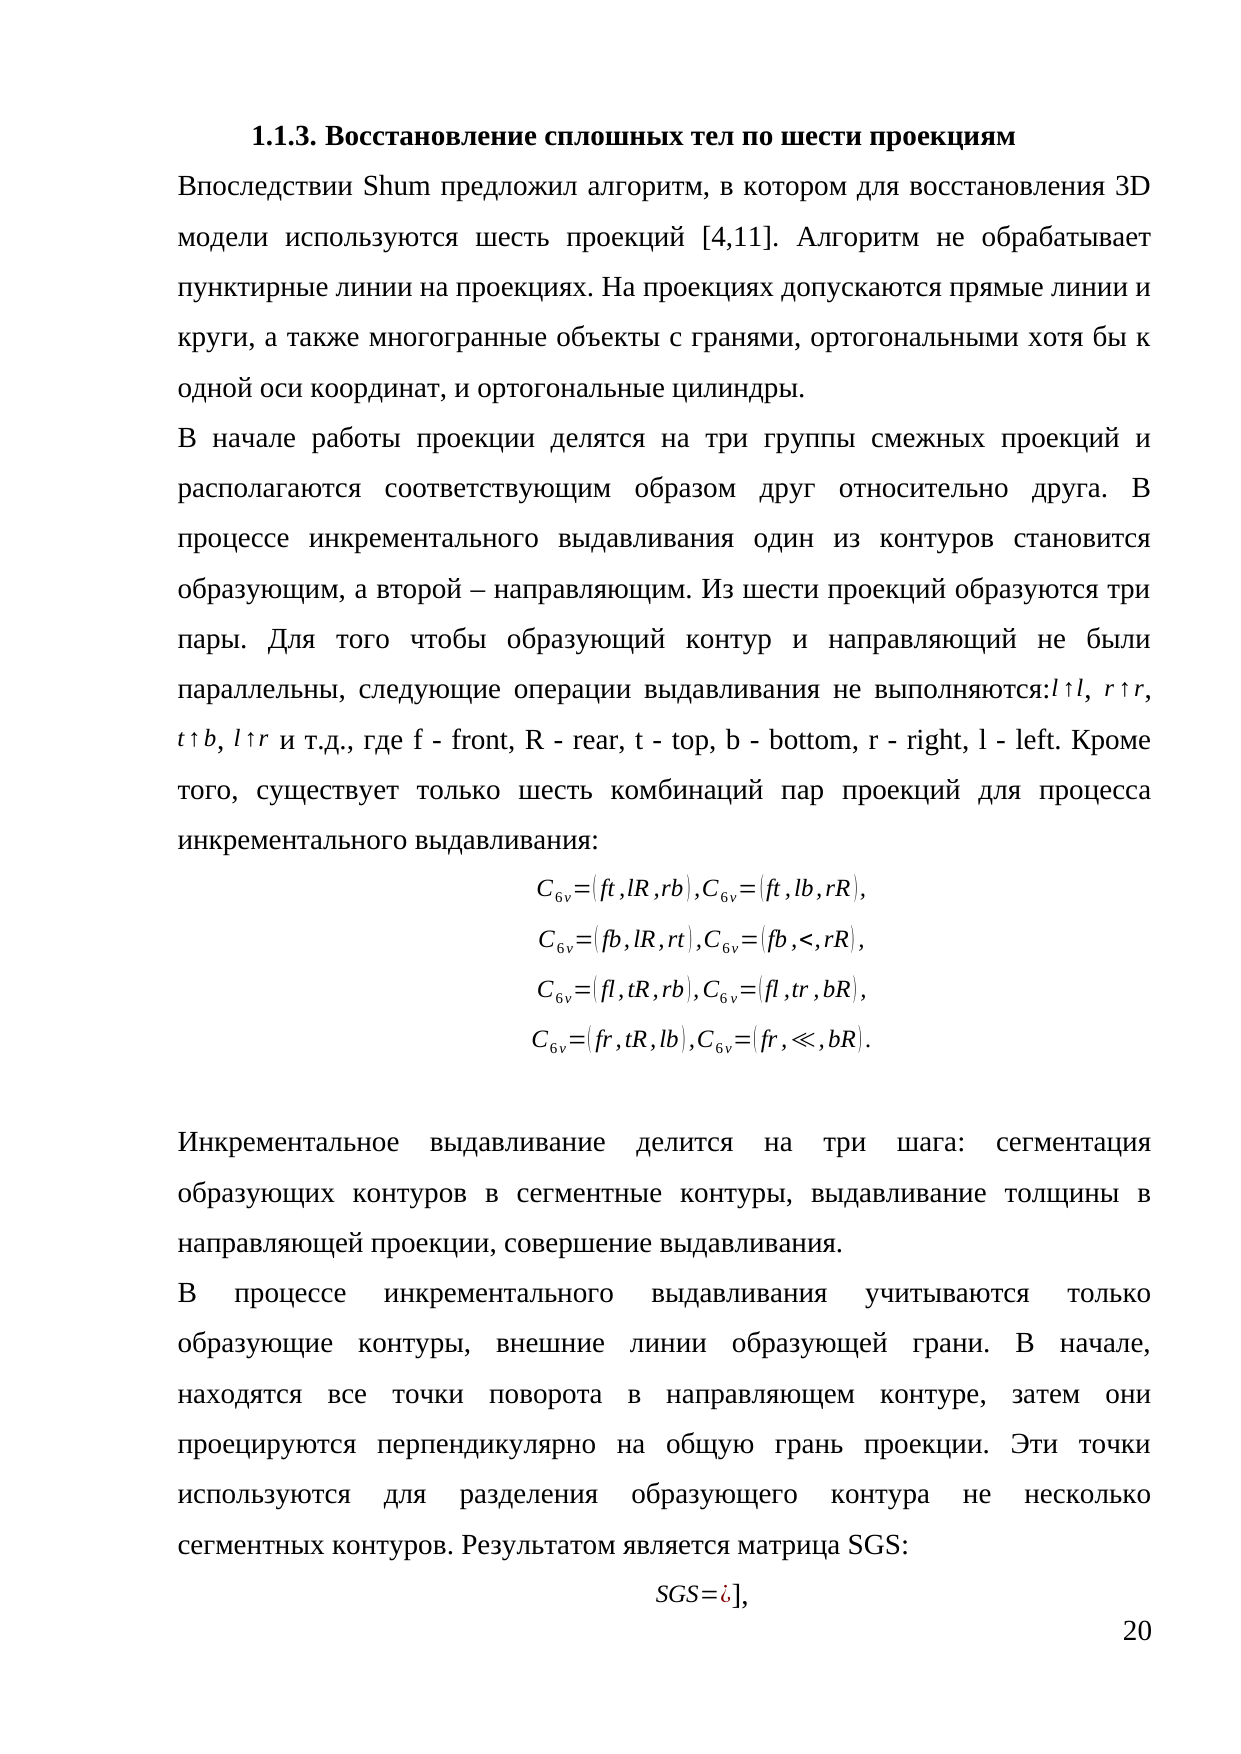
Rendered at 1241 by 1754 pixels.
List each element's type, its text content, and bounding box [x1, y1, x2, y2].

text В процессе инкрементального выдавливания учитываются только образующие контуры, внешние линии образующей грани. В начале, находятся все точки поворота в направляющем контуре, затем они проецируются перпендикулярно на общую грань проекции. Эти точки используются для разделения образующего контура не несколько сегментных контуров. Результатом является матрица SGS: [177, 1275, 1152, 1560]
text В начале работы проекции делятся на три группы смежных проекций и располагаются соответствующим образом друг относительно друга. В процессе инкрементального выдавливания один из контуров становится образующим, а второй – направляющим. Из шести проекций образуются три пары. Для того чтобы образующий контур и направляющий не были параллельны, следующие операции выдавливания не выполняются:, , , и т.д., где f - front, R - rear, t - top, b - bottom, r - right, l - left. Кроме того, существует только шесть комбинаций пар проекций для процесса инкрементального выдавливания: [177, 420, 1152, 856]
text Инкрементальное выдавливание делится на три шага: сегментация образующих контуров в сегментные контуры, выдавливание толщины в направляющей проекции, совершение выдавливания. [177, 1124, 1152, 1258]
text Впоследствии Shum предложил алгоритм, в котором для восстановления 3D модели используются шесть проекций [4,11]. Алгоритм не обрабатывает пунктирные линии на проекциях. На проекциях допускаются прямые линии и круги, а также многогранные объекты с гранями, ортогональными хотя бы к одной оси координат, и ортогональные цилиндры. [177, 168, 1152, 403]
text ], [177, 1577, 1152, 1611]
list Восстановление сплошных тел по шести проекциям [251, 118, 1152, 152]
